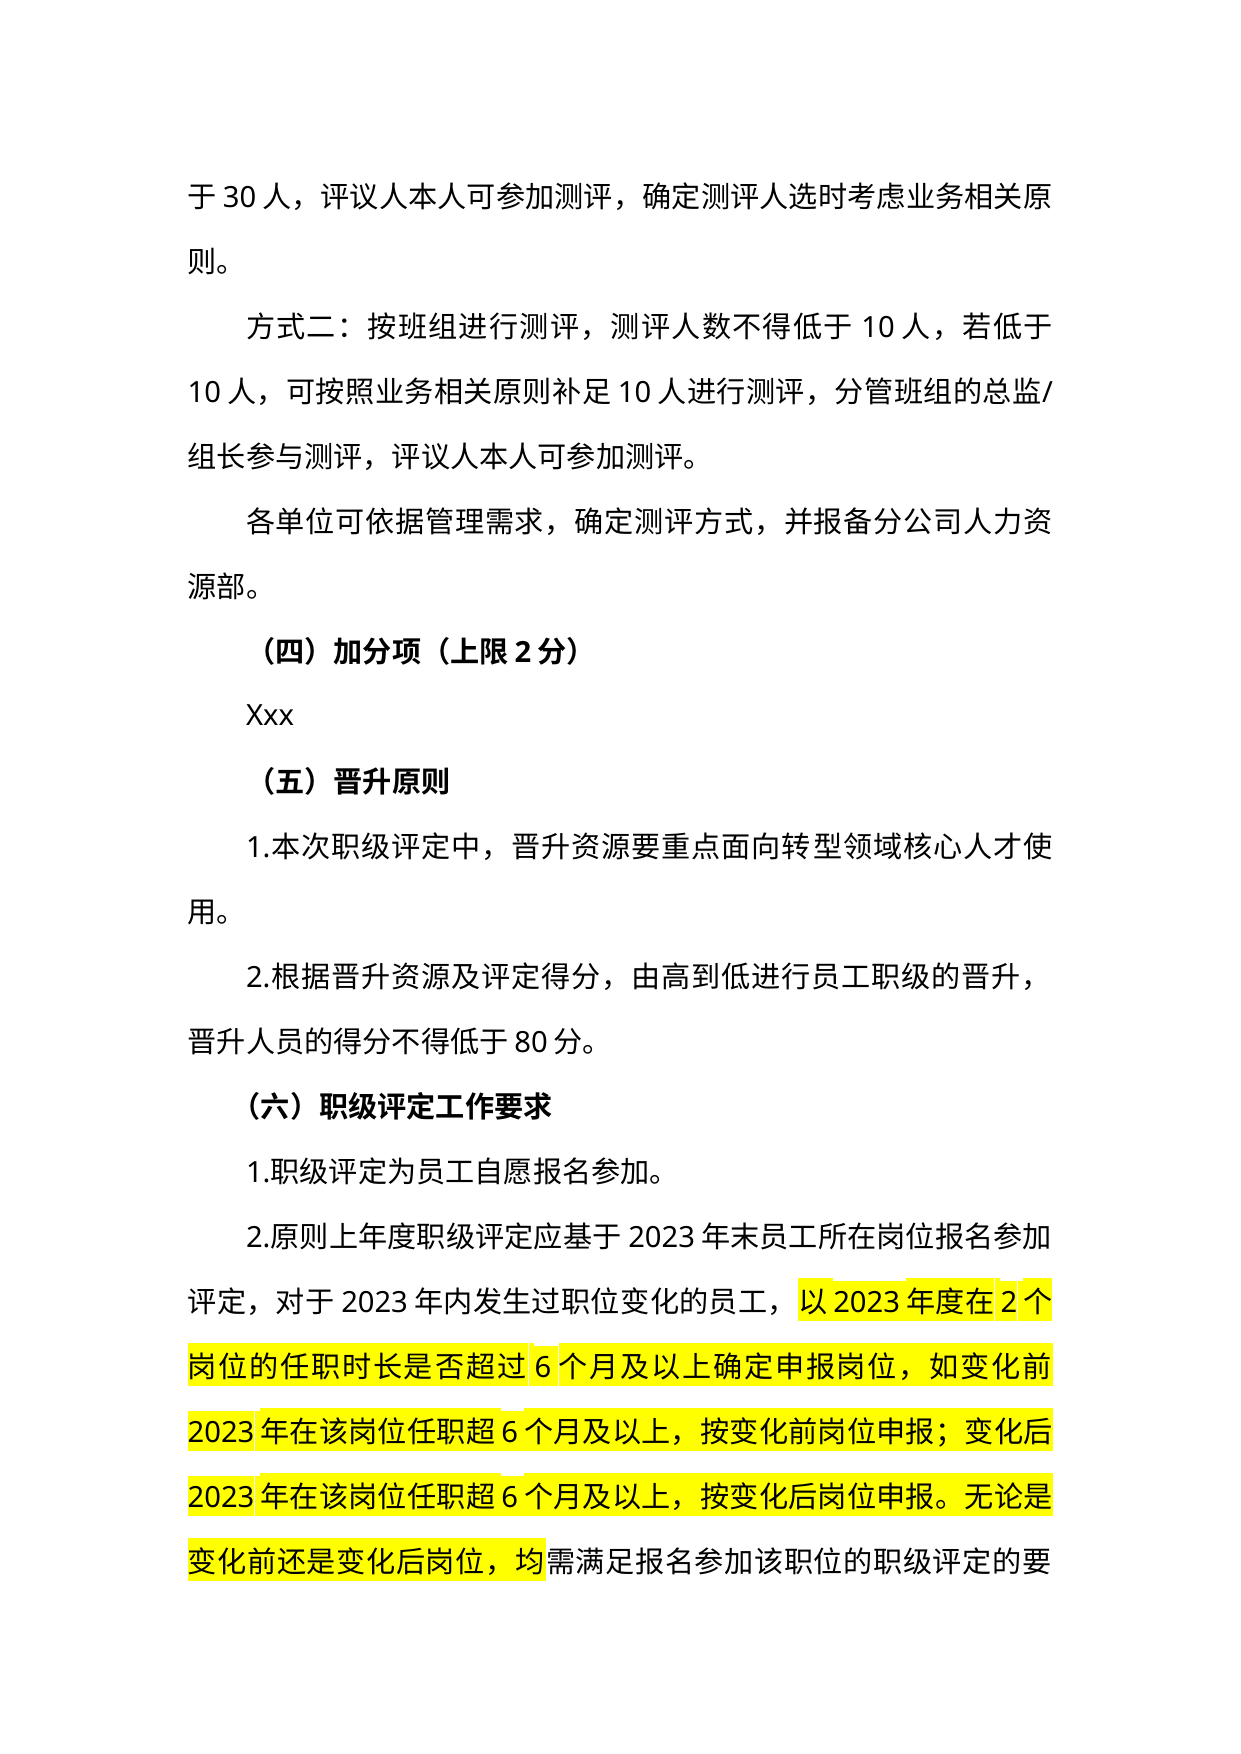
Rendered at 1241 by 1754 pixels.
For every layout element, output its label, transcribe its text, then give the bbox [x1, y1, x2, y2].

text 方式二：按班组进行测评，测评人数不得低于10人，若低于10人，可按照业务相关原则补足10人进行测评，分管班组的总监/组长参与测评，评议人本人可参加测评。 [187, 292, 1053, 487]
text 2.根据晋升资源及评定得分，由高到低进行员工职级的晋升，晋升人员的得分不得低于80分。 [187, 942, 1053, 1072]
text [187, 1202, 1053, 1592]
text 1.职级评定为员工自愿报名参加。 [187, 1137, 1053, 1202]
text Xxx [187, 682, 1053, 747]
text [187, 162, 1053, 292]
list 1.本次职级评定中，晋升资源要重点面向转型领域核心人才使用。 [187, 812, 1053, 942]
text （四）加分项（上限2分） [187, 617, 1053, 682]
text （六）职级评定工作要求 [187, 1072, 1053, 1137]
list 晋升原则 [187, 747, 1053, 812]
text 各单位可依据管理需求，确定测评方式，并报备分公司人力资源部。 [187, 487, 1053, 617]
